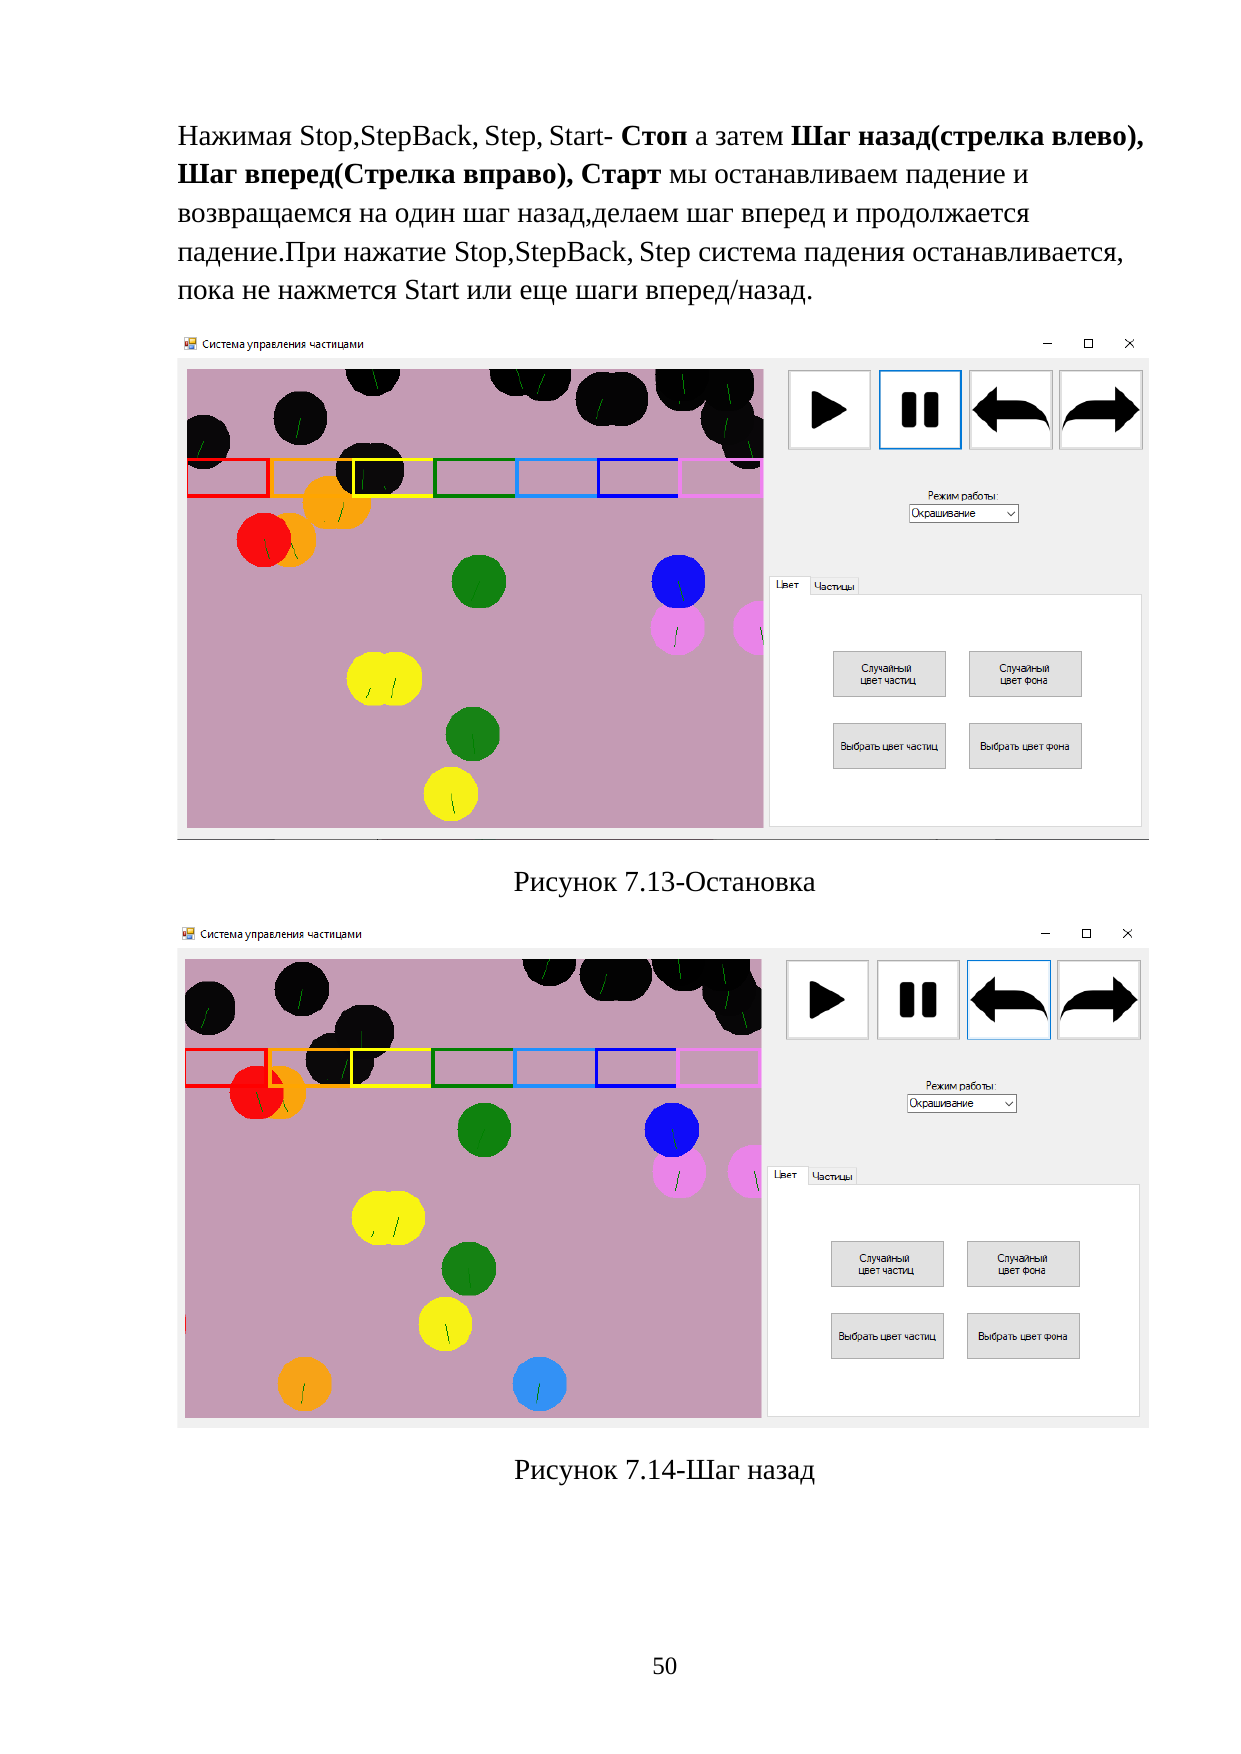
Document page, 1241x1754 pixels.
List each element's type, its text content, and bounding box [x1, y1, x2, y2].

text Рисунок 7.13-Остановка [177, 864, 1152, 898]
text Рисунок 7.14-Шаг назад [177, 1452, 1152, 1486]
text Нажимая Stop,StepBack, Step, Start- Стоп а затем Шаг назад(стрелка влево), Шаг вперед(Стрелка вправо), Старт мы останавливаем падение и возвращаемся на один шаг назад,делаем шаг вперед и продолжается падение.При нажатие Stop,StepBack, Step система падения останавливается, пока не нажмется Start или еще шаги вперед/назад. [177, 118, 1152, 306]
picture [177, 923, 1149, 1428]
picture [177, 331, 1149, 840]
